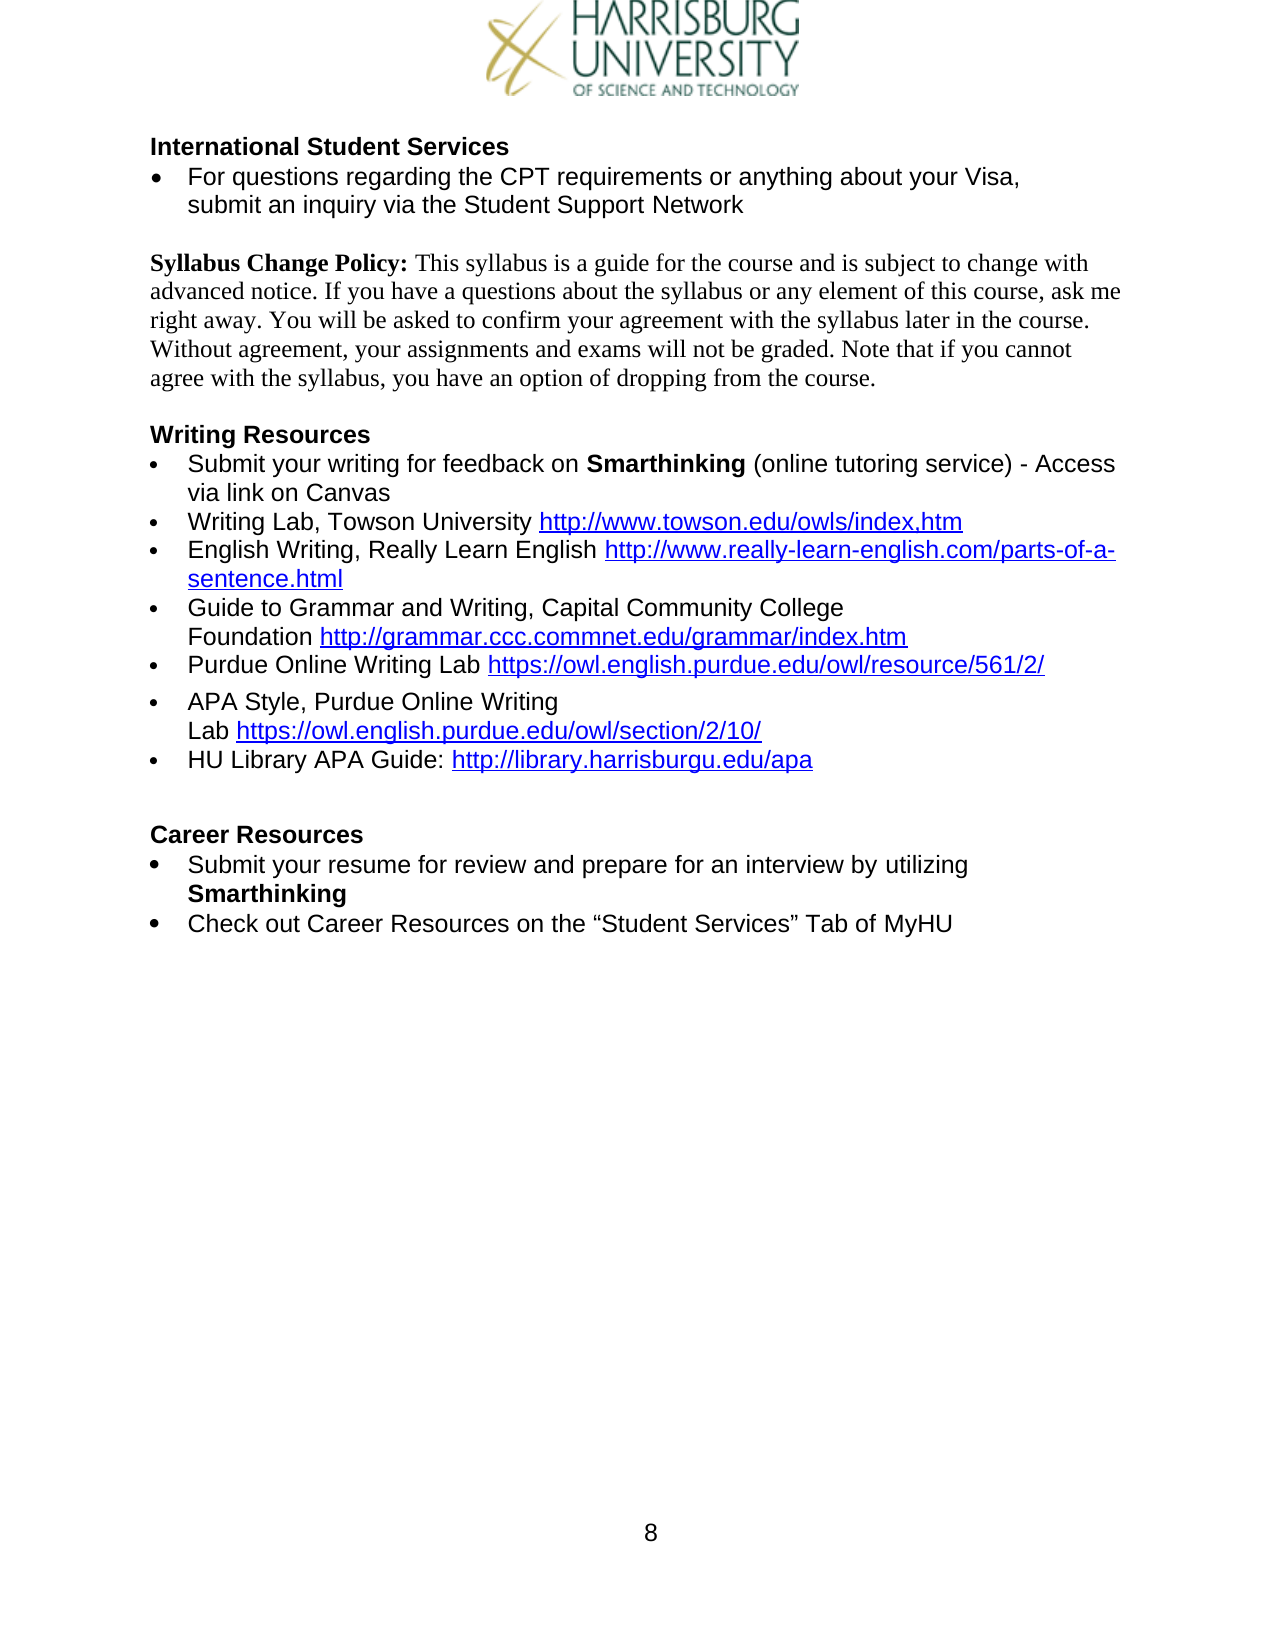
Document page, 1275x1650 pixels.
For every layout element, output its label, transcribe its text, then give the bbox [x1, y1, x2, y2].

subtitle Writing Resources [150, 420, 1185, 449]
list HU Library APA Guide: http://library.harrisburgu.edu/apa [150, 745, 1185, 774]
list Purdue Online Writing Lab https://owl.english.purdue.edu/owl/resource/561/2/ [150, 650, 1185, 679]
list Guide to Grammar and Writing, Capital Community College Foundation http://grammar.ccc.commnet.edu/grammar/index.htm [150, 593, 907, 650]
subtitle Career Resources [150, 820, 1185, 849]
list For questions regarding the CPT requirements or anything about your Visa, submit an inquiry via the Student Support Network [150, 162, 1102, 219]
list Check out Career Resources on the “Student Services” Tab of MyHU [150, 908, 1185, 938]
list English Writing, Really Learn English http://www.really-learn-english.com/parts-of-a- sentence.html [150, 535, 1116, 593]
picture [486, 0, 799, 96]
list Writing Lab, Towson University http://www.towson.edu/owls/index,htm [150, 507, 1185, 535]
text Without agreement, your assignments and exams will not be graded. Note that if you cannot agree with the syllabus, you have an option of dropping from the course. [150, 334, 1074, 391]
list APA Style, Purdue Online Writing [150, 687, 1185, 716]
subtitle Smarthinking [187, 879, 1185, 908]
subtitle International Student Services [150, 132, 1185, 161]
text Syllabus Change Policy: This syllabus is a guide for the course and is subject to change with advanced notice. If you have a questions about the syllabus or any element of this course, ask me right away. You will be asked to confirm your agreement with the syllabus later in the course. [150, 248, 1138, 334]
list Submit your writing for feedback on Smarthinking (online tutoring service) - Access via link on Canvas [150, 449, 1116, 507]
list Submit your resume for review and prepare for an interview by utilizing [150, 849, 1185, 879]
text Lab https://owl.english.purdue.edu/owl/section/2/10/ [187, 716, 1185, 745]
